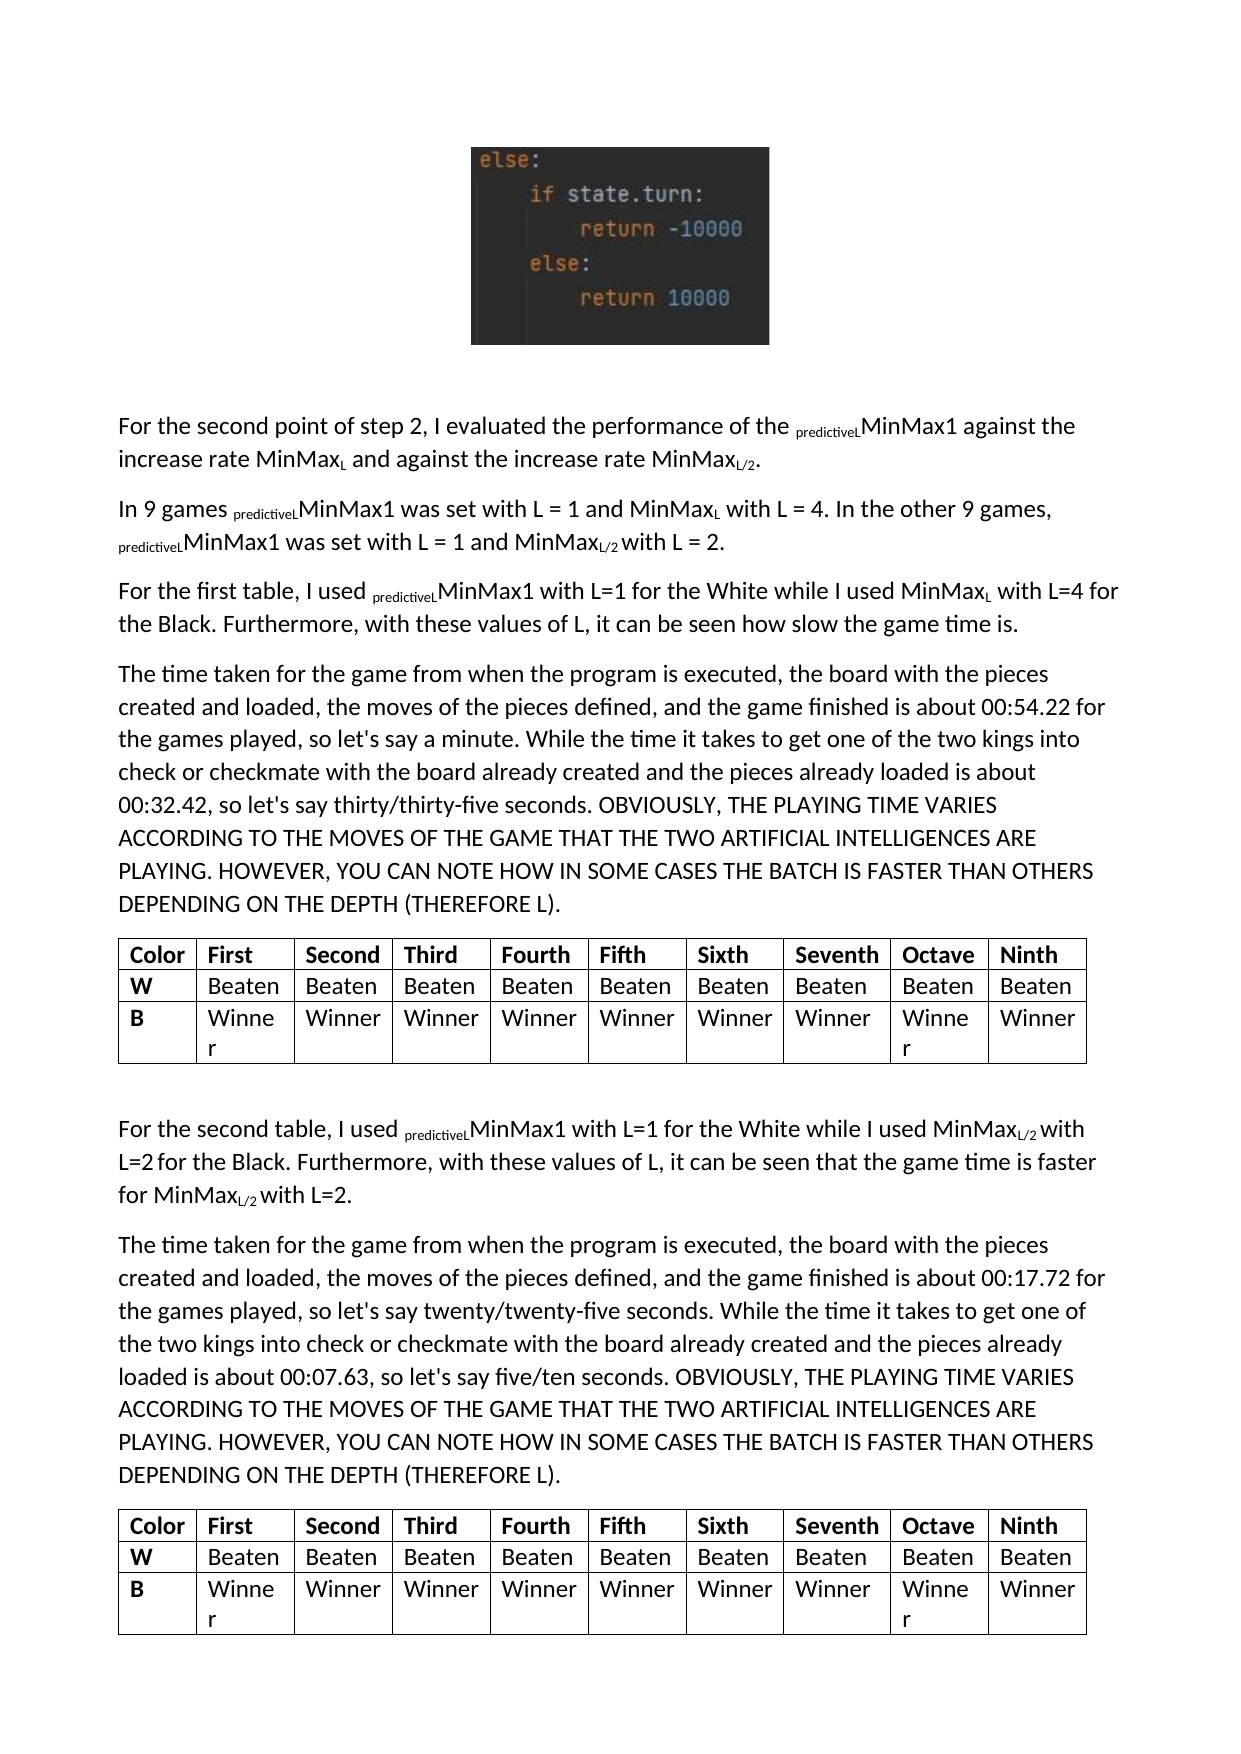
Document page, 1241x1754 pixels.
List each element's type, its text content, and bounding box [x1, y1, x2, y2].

table_cell Winner [784, 1573, 890, 1634]
table_header Color [119, 1510, 196, 1541]
table_cell Beaten [295, 1542, 392, 1572]
table_cell Beaten [891, 1542, 988, 1572]
table_cell Winner [295, 1002, 392, 1063]
table_cell W [119, 970, 196, 1001]
text The time taken for the game from when the program is executed, the board with the pieces created and loaded, the moves of the pieces defined, and the game finished is about 00:17.72 for the games played, so let's say twenty/twenty-five seconds. While the time it takes to get one of the two kings into check or checkmate with the board already created and the pieces already loaded is about 00:07.63, so let's say five/ten seconds. OBVIOUSLY, THE PLAYING TIME VARIES ACCORDING TO THE MOVES OF THE GAME THAT THE TWO ARTIFICIAL INTELLIGENCES ARE PLAYING. HOWEVER, YOU CAN NOTE HOW IN SOME CASES THE BATCH IS FASTER THAN OTHERS DEPENDING ON THE DEPTH (THEREFORE L). [118, 1229, 1122, 1490]
table_cell Winner [295, 1573, 392, 1634]
table_cell Winner [687, 1573, 783, 1634]
text The time taken for the game from when the program is executed, the board with the pieces created and loaded, the moves of the pieces defined, and the game finished is about 00:54.22 for the games played, so let's say a minute. While the time it takes to get one of the two kings into check or checkmate with the board already created and the pieces already loaded is about 00:32.42, so let's say thirty/thirty-five seconds. OBVIOUSLY, THE PLAYING TIME VARIES ACCORDING TO THE MOVES OF THE GAME THAT THE TWO ARTIFICIAL INTELLIGENCES ARE PLAYING. HOWEVER, YOU CAN NOTE HOW IN SOME CASES THE BATCH IS FASTER THAN OTHERS DEPENDING ON THE DEPTH (THEREFORE L). [118, 658, 1122, 919]
table_header First [197, 1510, 294, 1541]
table_header Second [295, 1510, 392, 1541]
table_cell Beaten [393, 970, 490, 1001]
table_cell Winner [989, 1573, 1086, 1634]
table_cell Beaten [491, 1542, 588, 1572]
table_cell Winner [784, 1002, 890, 1063]
text For the second table, I used predictiveLMinMax1 with L=1 for the White while I used MinMaxL/2 with L=2 for the Black. Furthermore, with these values of L, it can be seen that the game time is faster for MinMaxL/2 with L=2. [118, 1113, 1122, 1210]
table_cell Winner [989, 1002, 1086, 1063]
table_header Third [393, 939, 490, 969]
table_cell Beaten [989, 970, 1086, 1001]
table_cell Beaten [589, 970, 686, 1001]
table_cell Beaten [197, 1542, 294, 1572]
table_header Octave [891, 1510, 988, 1541]
table_cell Winner [891, 1573, 988, 1634]
table_cell Winner [197, 1573, 294, 1634]
table_cell Beaten [891, 970, 988, 1001]
table_cell Winner [891, 1002, 988, 1063]
table_header Second [295, 939, 392, 969]
table_cell Winner [393, 1573, 490, 1634]
text For the second point of step 2, I evaluated the performance of the predictiveLMinMax1 against the increase rate MinMaxL and against the increase rate MinMaxL/2. [118, 410, 1122, 474]
table_header Fifth [589, 939, 686, 969]
table_header Color [119, 939, 196, 969]
table_header Ninth [989, 939, 1086, 969]
text For the first table, I used predictiveLMinMax1 with L=1 for the White while I used MinMaxL with L=4 for the Black. Furthermore, with these values of L, it can be seen how slow the game time is. [118, 575, 1122, 639]
table_cell Winner [491, 1573, 588, 1634]
table_header Ninth [989, 1510, 1086, 1541]
table_cell Beaten [589, 1542, 686, 1572]
picture [471, 147, 770, 345]
table_cell Winner [393, 1002, 490, 1063]
table_cell Winner [491, 1002, 588, 1063]
table_header Octave [891, 939, 988, 969]
table_header Seventh [784, 1510, 890, 1541]
table_cell Beaten [687, 1542, 783, 1572]
table_cell Beaten [687, 970, 783, 1001]
table_cell Beaten [197, 970, 294, 1001]
table_cell Winner [589, 1573, 686, 1634]
table_header Sixth [687, 1510, 783, 1541]
table_header Third [393, 1510, 490, 1541]
table_cell Winner [687, 1002, 783, 1063]
table_header Fourth [491, 939, 588, 969]
table_cell Beaten [491, 970, 588, 1001]
table_cell Winner [197, 1002, 294, 1063]
text In 9 games predictiveLMinMax1 was set with L = 1 and MinMaxL with L = 4. In the other 9 games, predictiveLMinMax1 was set with L = 1 and MinMaxL/2 with L = 2. [118, 493, 1122, 556]
table_header Fifth [589, 1510, 686, 1541]
table_cell W [119, 1542, 196, 1572]
table_cell B [119, 1573, 196, 1634]
table_cell Beaten [393, 1542, 490, 1572]
table_cell Beaten [784, 1542, 890, 1572]
table_header Fourth [491, 1510, 588, 1541]
table_cell Beaten [295, 970, 392, 1001]
table_header Sixth [687, 939, 783, 969]
table_header First [197, 939, 294, 969]
table_cell Beaten [989, 1542, 1086, 1572]
table_cell Winner [589, 1002, 686, 1063]
table_cell Beaten [784, 970, 890, 1001]
table_header Seventh [784, 939, 890, 969]
table_cell B [119, 1002, 196, 1063]
